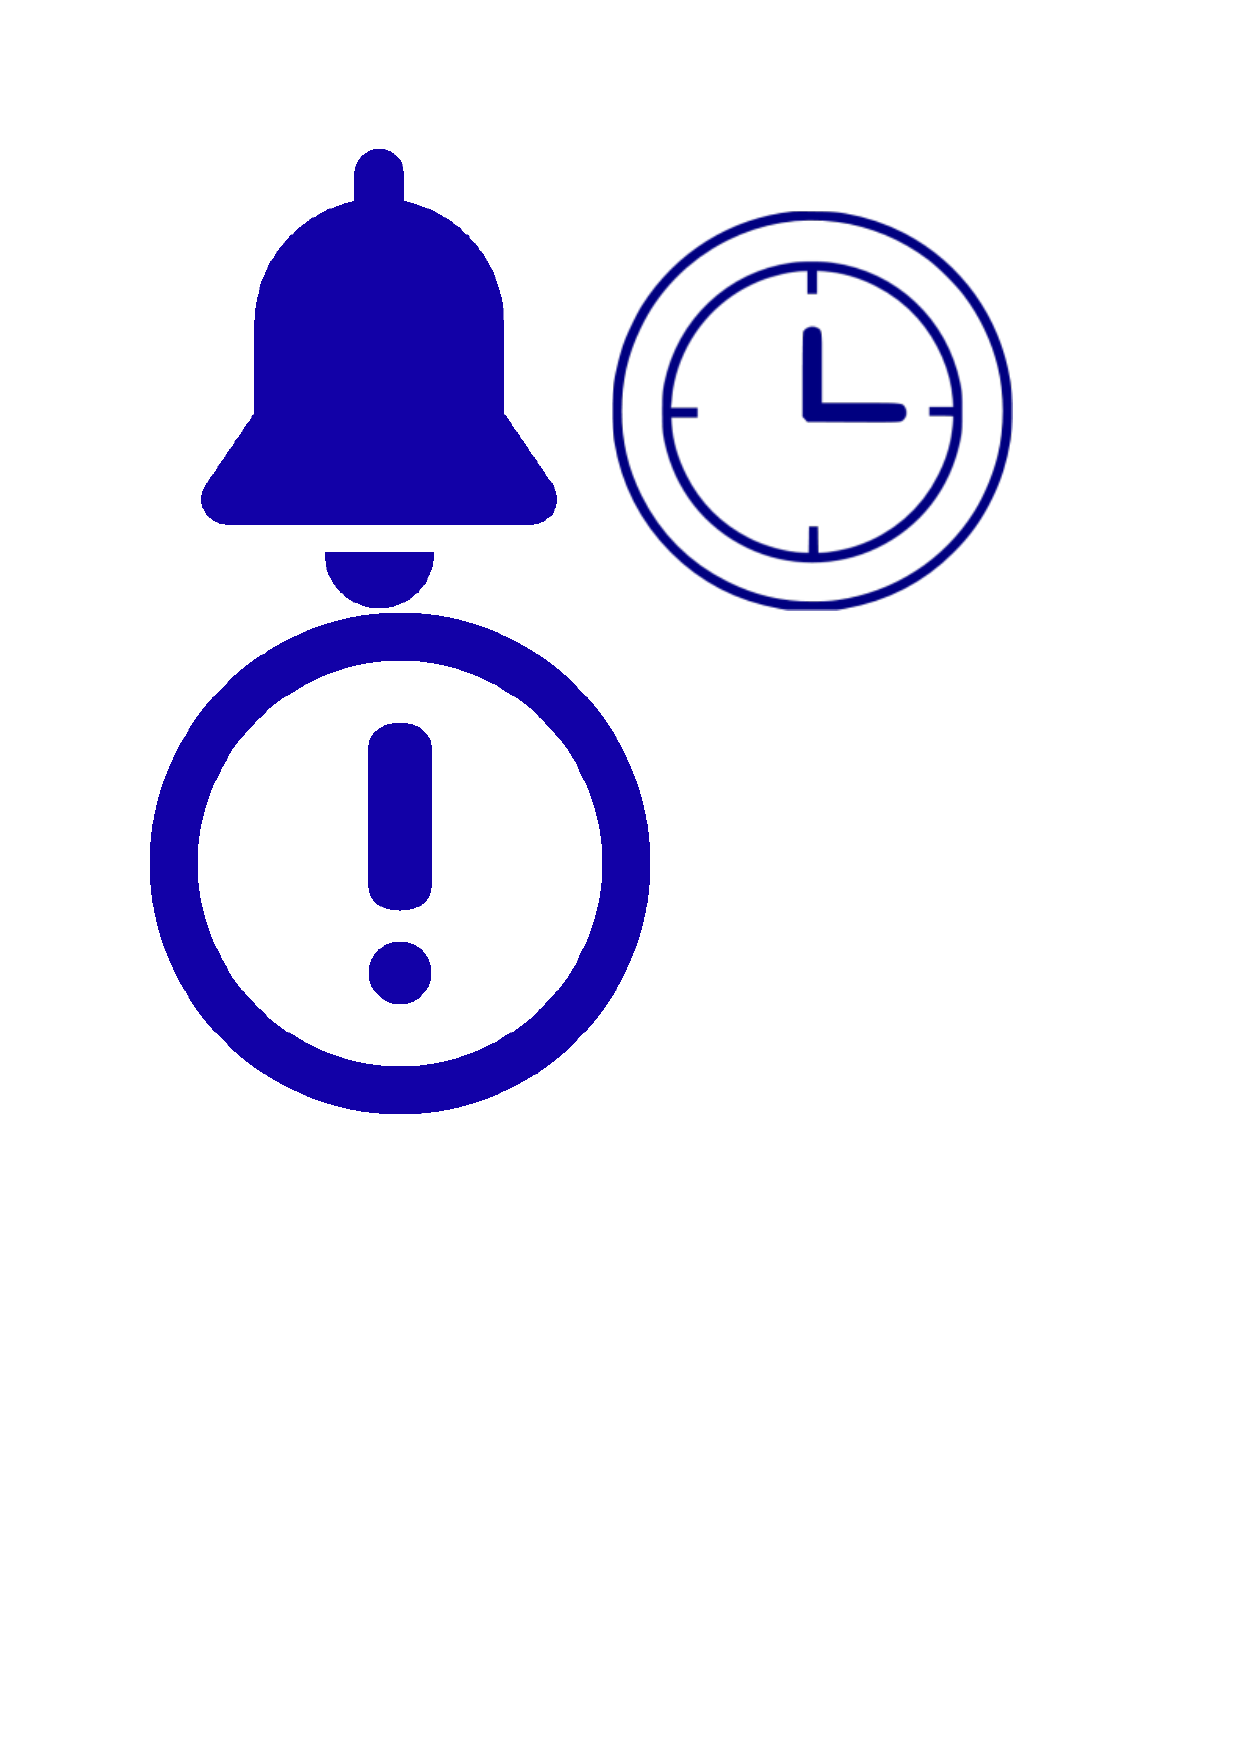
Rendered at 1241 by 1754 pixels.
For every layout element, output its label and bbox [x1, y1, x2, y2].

picture [150, 149, 1013, 611]
picture [150, 613, 655, 1117]
